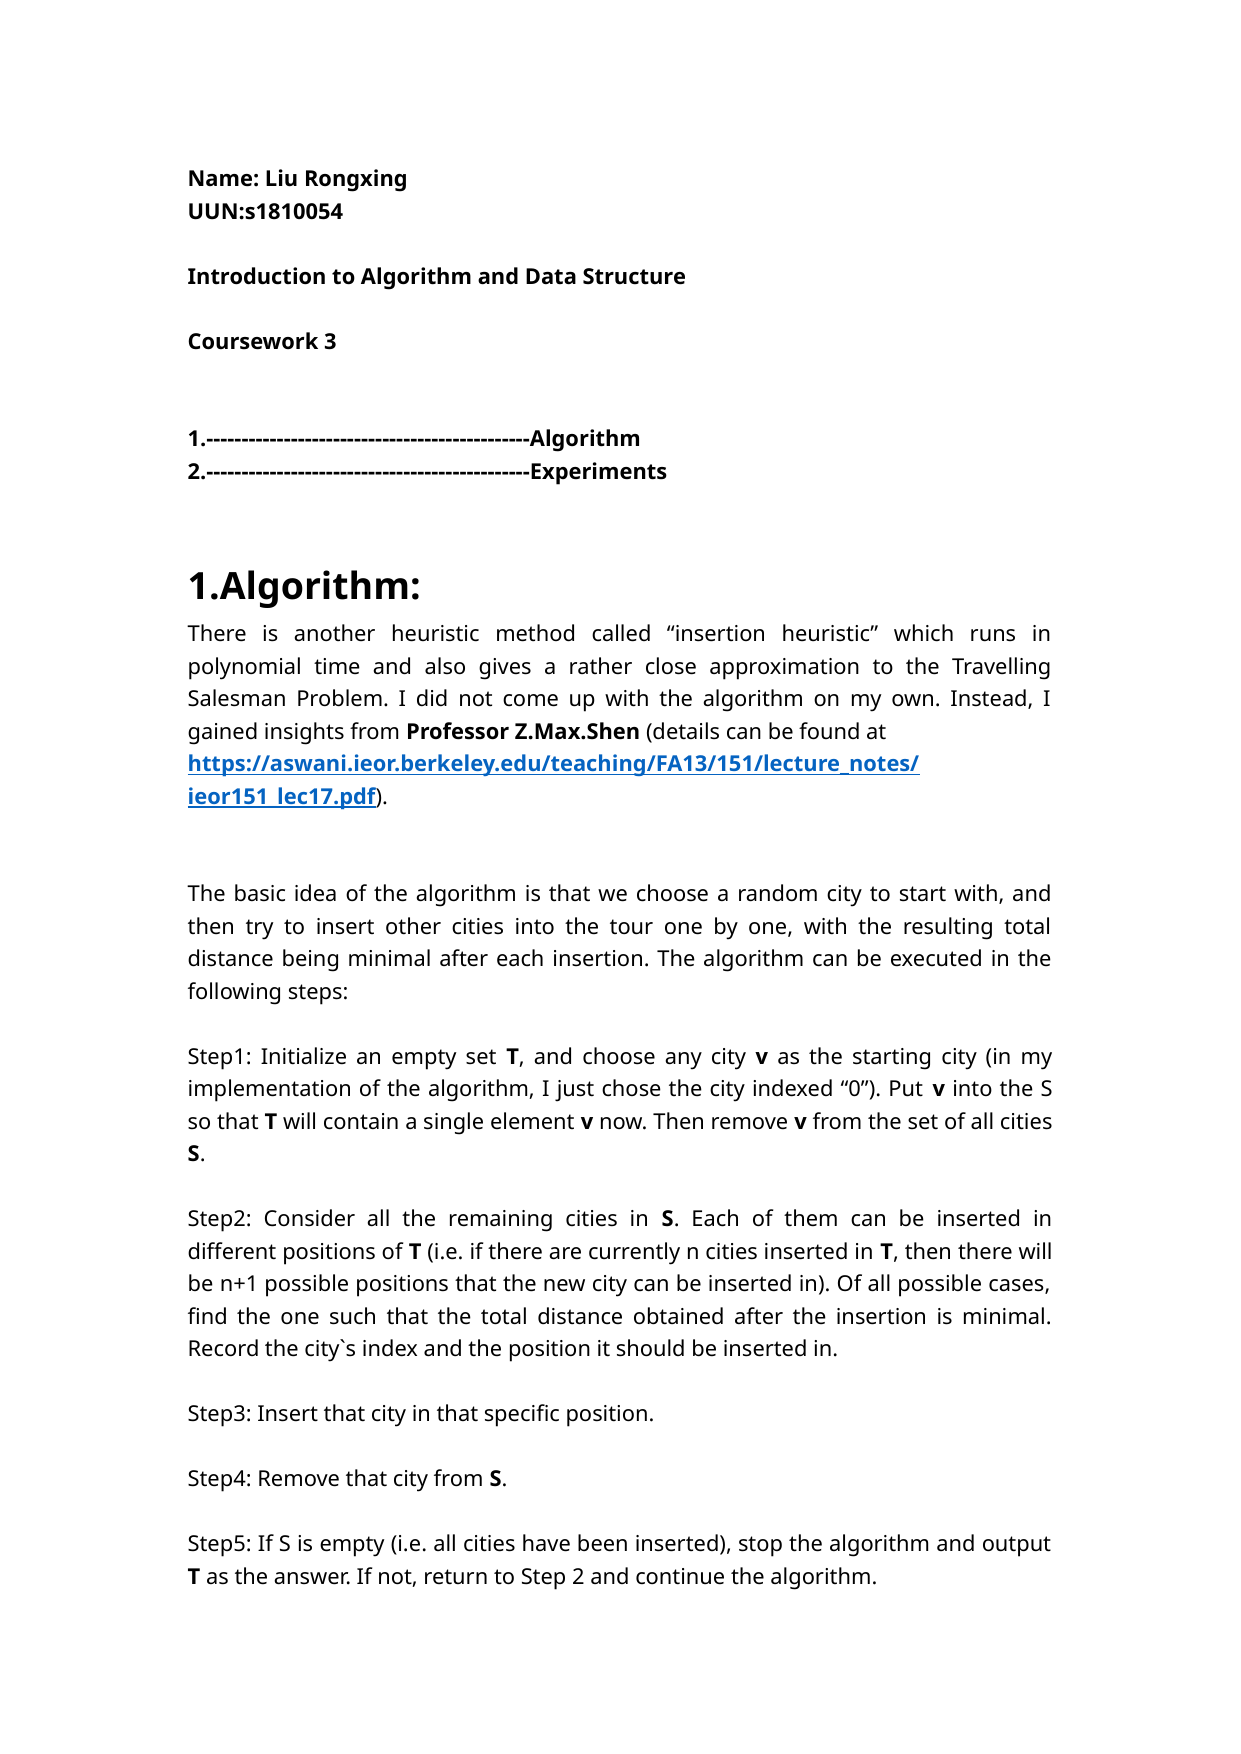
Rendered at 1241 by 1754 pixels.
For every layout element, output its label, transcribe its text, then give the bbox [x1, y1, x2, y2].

text 1.Algorithm: [187, 552, 1053, 617]
text Name: Liu Rongxing [187, 162, 1053, 194]
text Introduction to Algorithm and Data Structure [187, 259, 1053, 292]
text UUN:s1810054 [187, 194, 1053, 227]
text Step3: Insert that city in that specific position. [187, 1397, 1053, 1429]
text 1.----------------------------------------------Algorithm [187, 422, 1053, 454]
text Step2: Consider all the remaining cities in S. Each of them can be inserted in different positions of T (i.e. if there are currently n cities inserted in T, then there will be n+1 possible positions that the new city can be inserted in). Of all possible cases, find the one such that the total distance obtained after the insertion is minimal. Record the city`s index and the position it should be inserted in. [187, 1202, 1053, 1364]
text Step4: Remove that city from S. [187, 1462, 1053, 1494]
text The basic idea of the algorithm is that we choose a random city to start with, and then try to insert other cities into the tour one by one, with the resulting total distance being minimal after each insertion. The algorithm can be executed in the following steps: [187, 877, 1053, 1007]
text Coursework 3 [187, 324, 1053, 357]
text 2.----------------------------------------------Experiments [187, 454, 1053, 487]
text Step1: Initialize an empty set T, and choose any city v as the starting city (in my implementation of the algorithm, I just chose the city indexed “0”). Put v into the S so that T will contain a single element v now. Then remove v from the set of all cities S. [187, 1039, 1053, 1169]
text There is another heuristic method called “insertion heuristic” which runs in polynomial time and also gives a rather close approximation to the Travelling Salesman Problem. I did not come up with the algorithm on my own. Instead, I gained insights from Professor Z.Max.Shen (details can be found at [187, 617, 1053, 747]
text https://aswani.ieor.berkeley.edu/teaching/FA13/151/lecture_notes/ieor151_lec17.pdf). [187, 747, 1053, 812]
text Step5: If S is empty (i.e. all cities have been inserted), stop the algorithm and output T as the answer. If not, return to Step 2 and continue the algorithm. [187, 1527, 1053, 1592]
